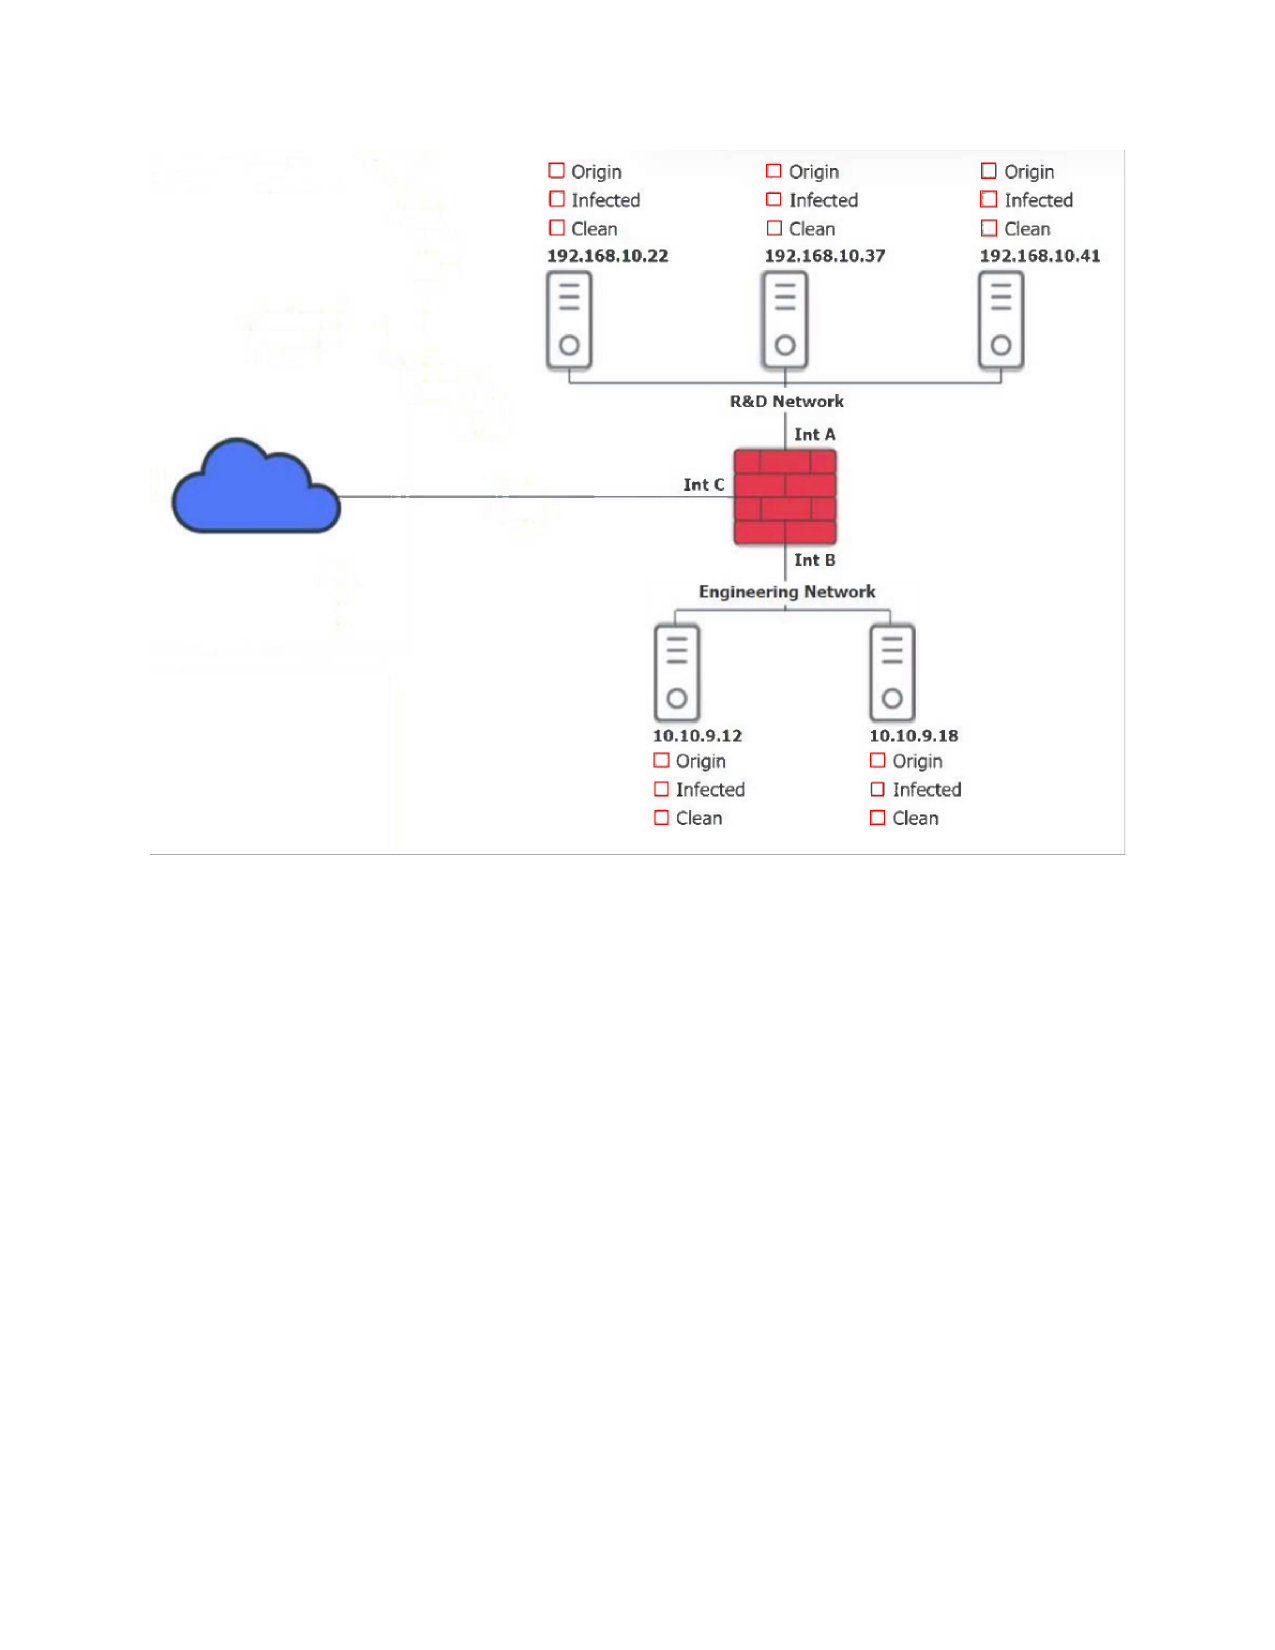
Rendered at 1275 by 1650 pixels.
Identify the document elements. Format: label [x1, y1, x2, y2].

picture [150, 150, 1125, 855]
